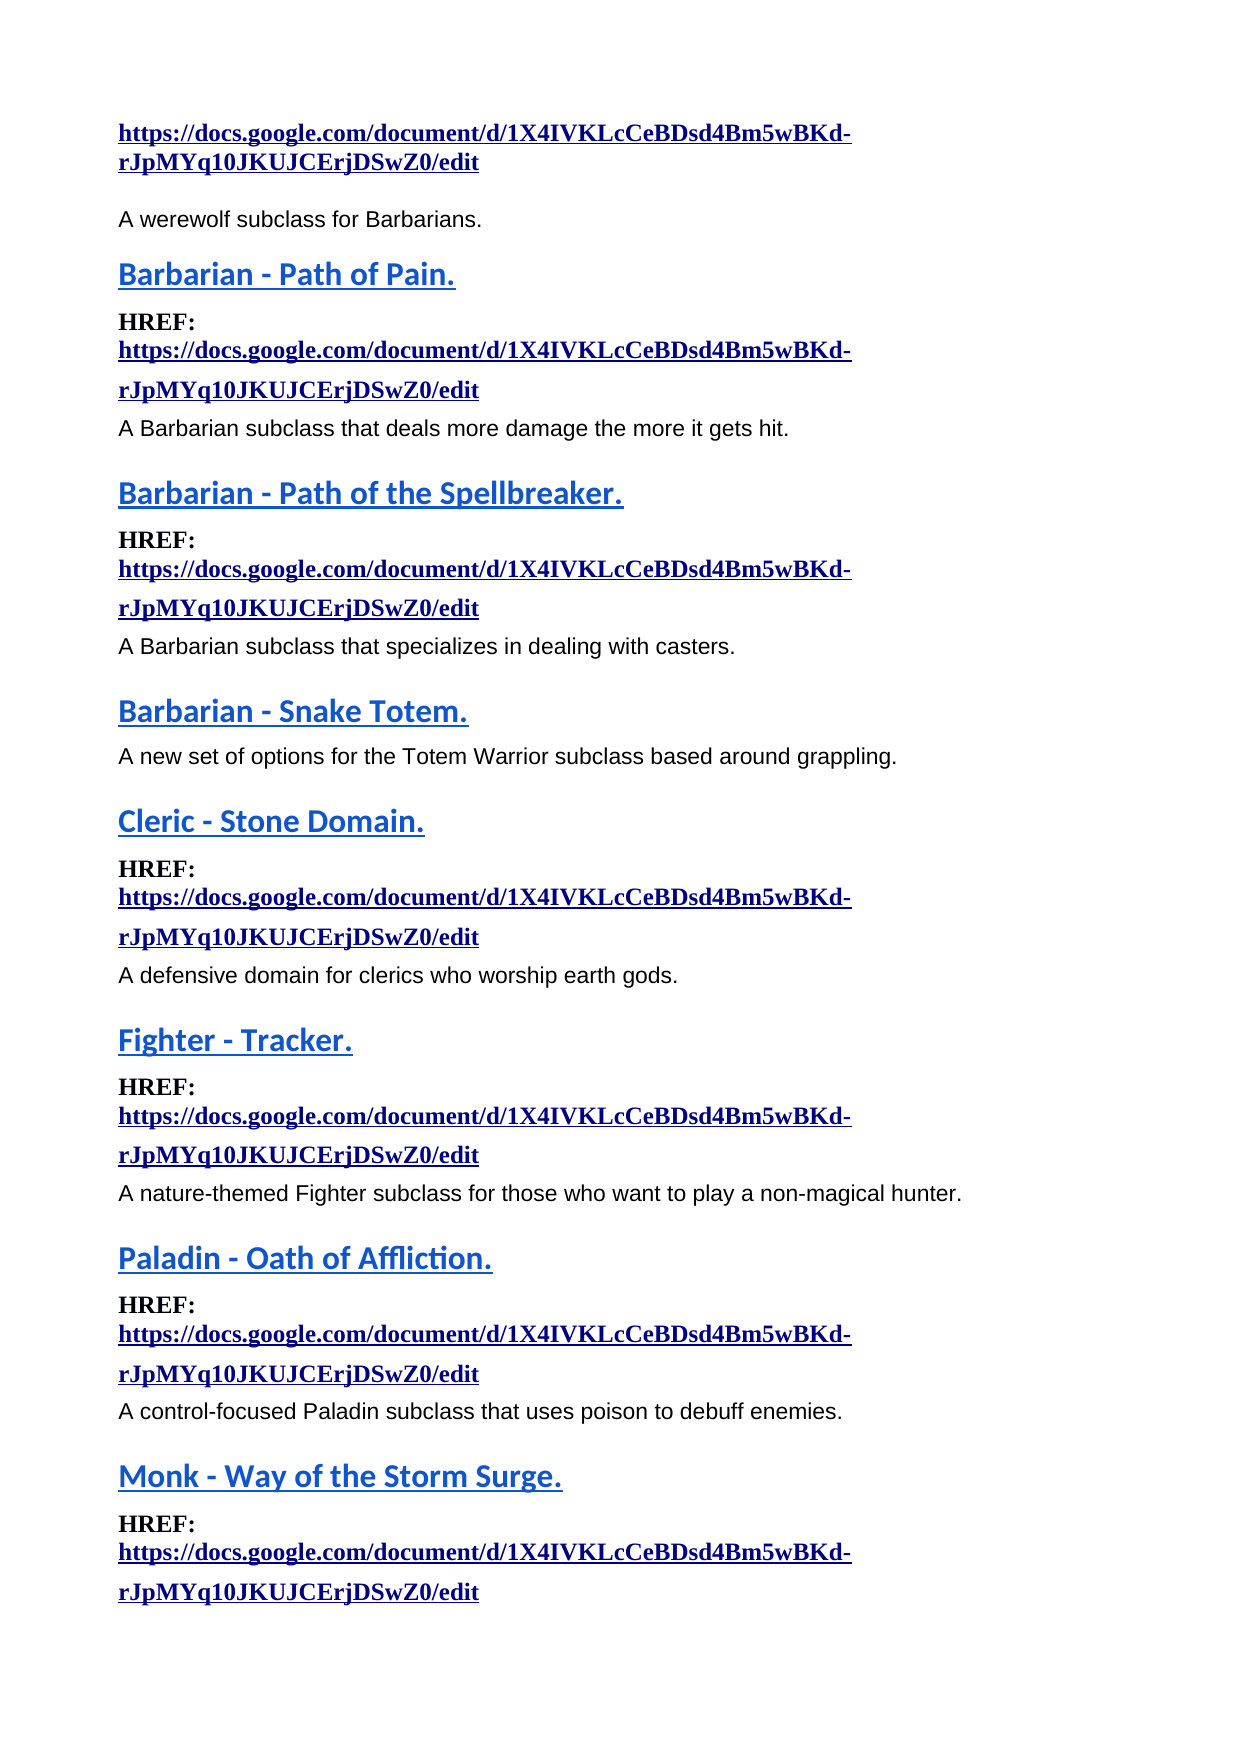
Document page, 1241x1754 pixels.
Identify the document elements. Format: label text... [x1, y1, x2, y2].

subtitle Barbarian - Path of the Spellbreaker. [118, 472, 1122, 512]
text A werewolf subclass for Barbarians. [118, 206, 1122, 232]
subtitle Barbarian - Path of Pain. [118, 253, 1122, 294]
text https://docs.google.com/document/d/1X4IVKLcCeBDsd4Bm5wBKd-rJpMYq10JKUJCErjDSwZ0/edit [118, 882, 1122, 951]
text A control-focused Paladin subclass that uses poison to debuff enemies. [118, 1398, 1122, 1424]
text HREF: [118, 854, 1122, 882]
text HREF: [118, 1072, 1122, 1101]
subtitle Cleric - Stone Domain. [118, 800, 1122, 841]
text https://docs.google.com/document/d/1X4IVKLcCeBDsd4Bm5wBKd-rJpMYq10JKUJCErjDSwZ0/edit [118, 1101, 1122, 1169]
text HREF: [118, 1509, 1122, 1537]
subtitle Fighter - Tracker. [118, 1019, 1122, 1059]
text HREF: [118, 1290, 1122, 1319]
text https://docs.google.com/document/d/1X4IVKLcCeBDsd4Bm5wBKd-rJpMYq10JKUJCErjDSwZ0/edit [118, 335, 1122, 404]
text A Barbarian subclass that deals more damage the more it gets hit. [118, 414, 1122, 441]
text A defensive domain for clerics who worship earth gods. [118, 962, 1122, 988]
text HREF: [118, 307, 1122, 335]
text https://docs.google.com/document/d/1X4IVKLcCeBDsd4Bm5wBKd-rJpMYq10JKUJCErjDSwZ0/edit [118, 554, 1122, 622]
text A Barbarian subclass that specializes in dealing with casters. [118, 633, 1122, 659]
text https://docs.google.com/document/d/1X4IVKLcCeBDsd4Bm5wBKd-rJpMYq10JKUJCErjDSwZ0/edit [118, 118, 1122, 176]
subtitle Barbarian - Snake Totem. [118, 690, 1122, 731]
text A nature-themed Fighter subclass for those who want to play a non-magical hunter. [118, 1180, 1122, 1206]
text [118, 1537, 1122, 1606]
text A new set of options for the Totem Warrior subclass based around grappling. [118, 743, 1122, 769]
subtitle Monk - Way of the Storm Surge. [118, 1455, 1122, 1496]
text https://docs.google.com/document/d/1X4IVKLcCeBDsd4Bm5wBKd-rJpMYq10JKUJCErjDSwZ0/edit [118, 1319, 1122, 1387]
text HREF: [118, 525, 1122, 554]
subtitle Paladin - Oath of Affliction. [118, 1237, 1122, 1278]
